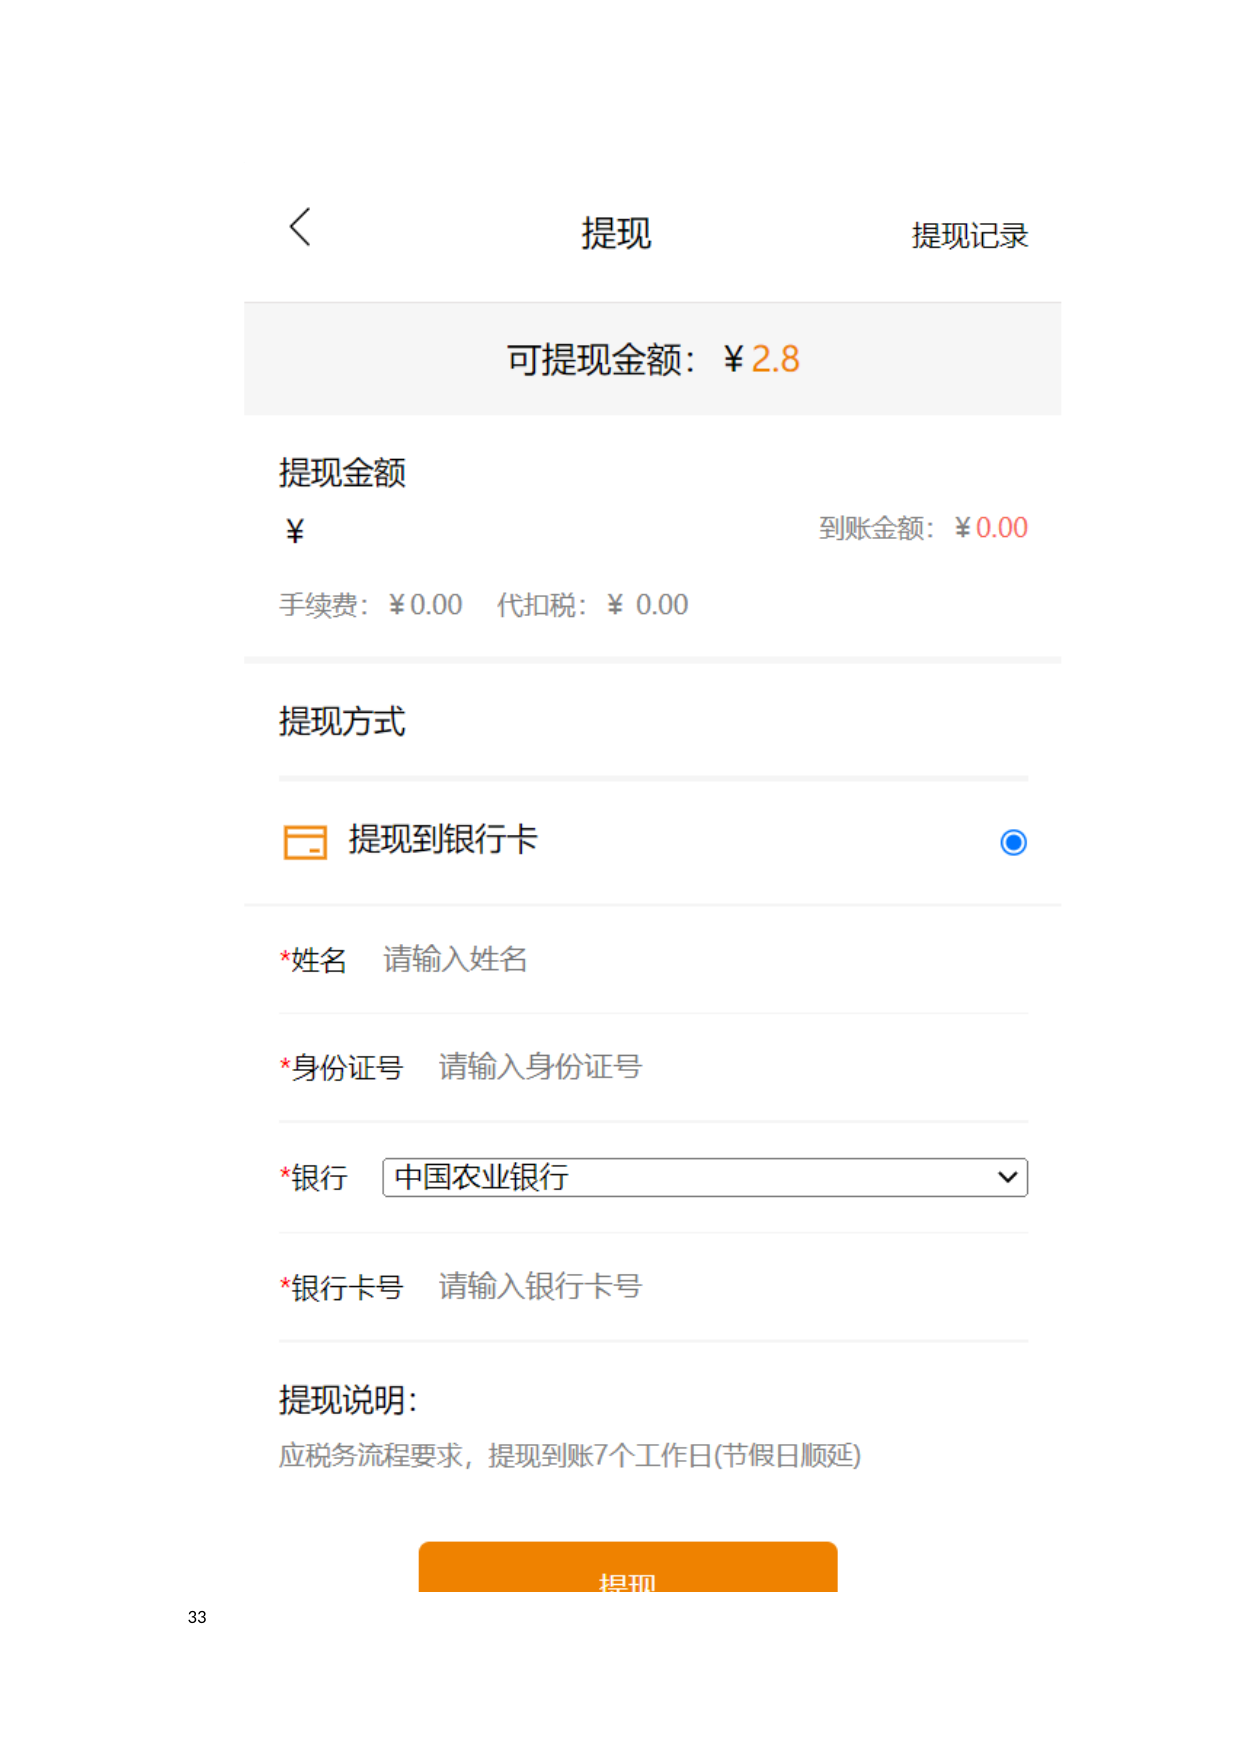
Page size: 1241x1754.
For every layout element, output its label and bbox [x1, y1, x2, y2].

picture [243, 162, 1062, 1592]
